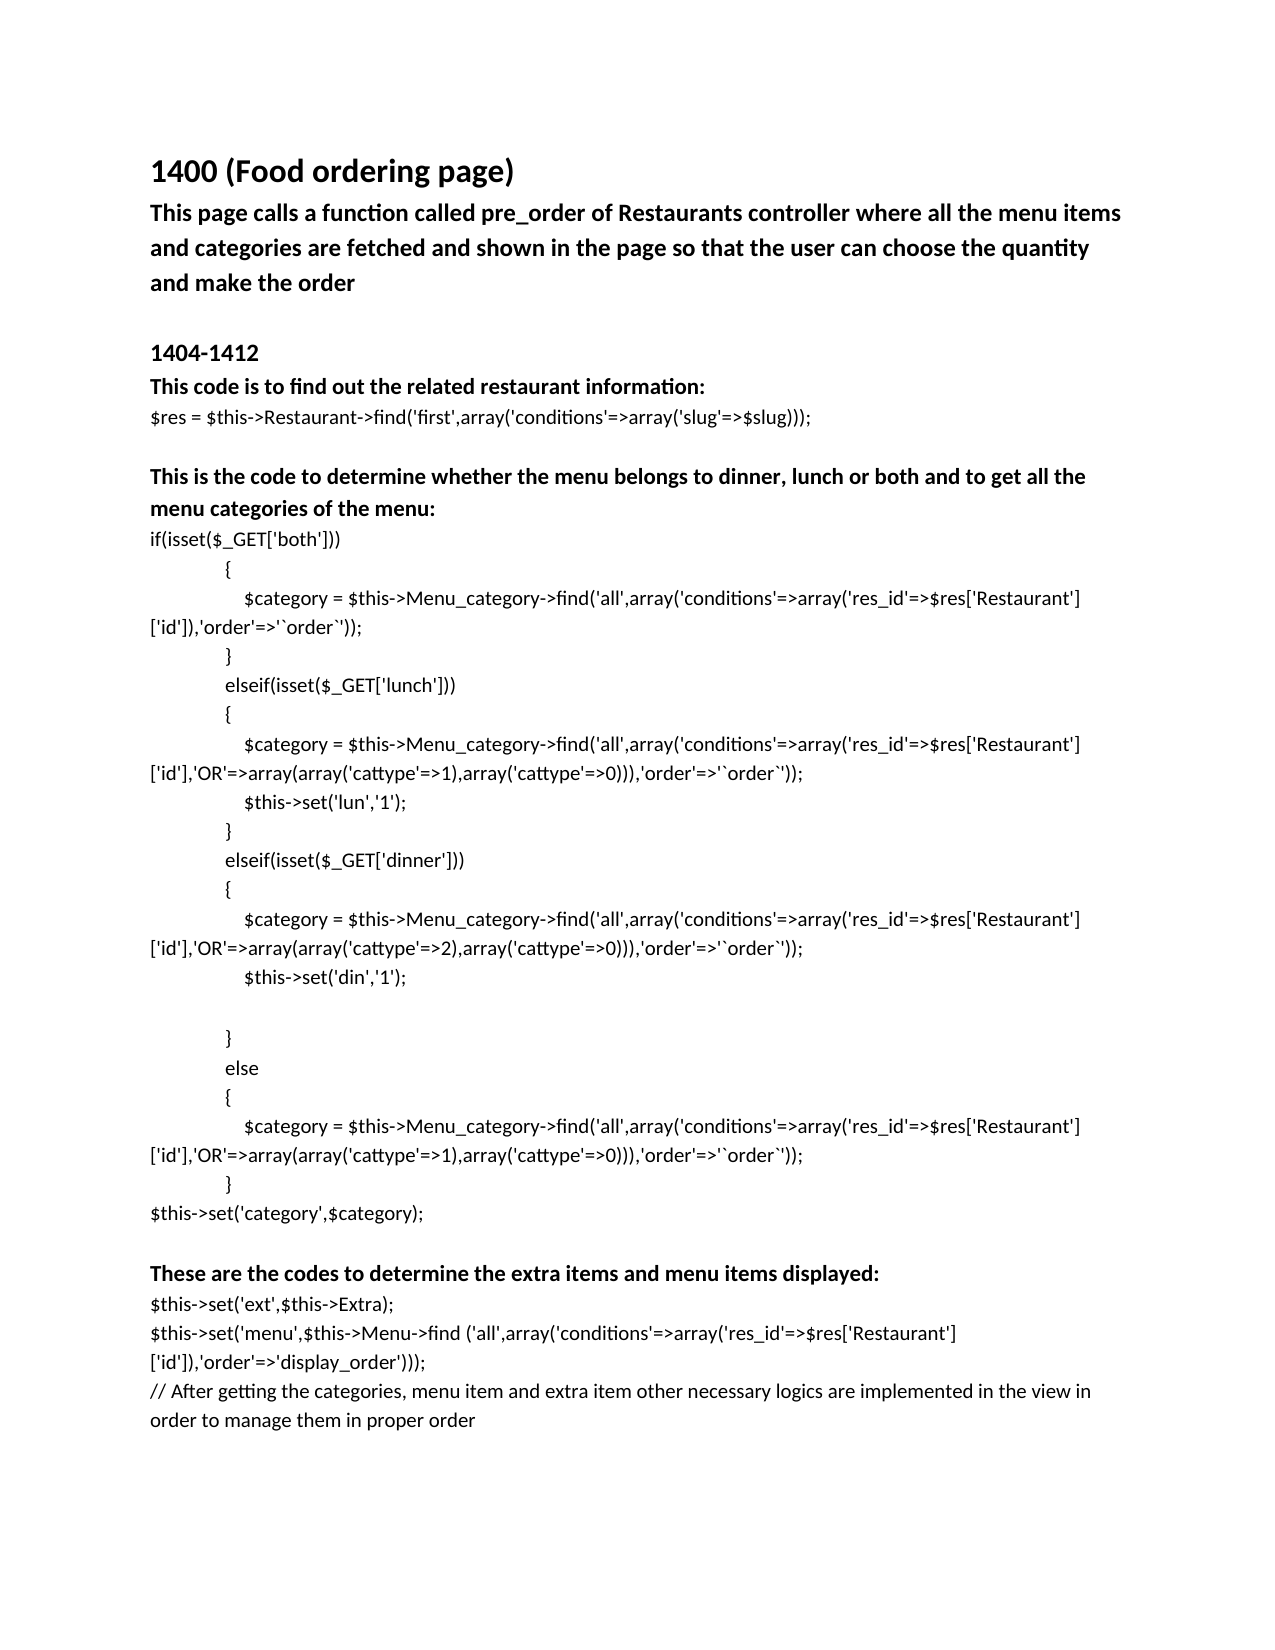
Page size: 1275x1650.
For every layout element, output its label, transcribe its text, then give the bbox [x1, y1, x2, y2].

text $this->set('category',$category); [150, 1201, 1125, 1226]
text These are the codes to determine the extra items and menu items displayed: [150, 1259, 1125, 1287]
text $category = $this->Menu_category->find('all',array('conditions'=>array('res_id'=>$res['Restaurant']['id']),'order'=>'`order`')); [150, 585, 1125, 639]
text { [150, 877, 1125, 902]
text 1404-1412 [150, 337, 1125, 367]
text } [150, 643, 1125, 669]
text elseif(isset($_GET['dinner'])) [150, 847, 1125, 873]
text $this->set('lun','1'); [150, 789, 1125, 814]
text else [150, 1055, 1125, 1080]
text { [150, 556, 1125, 581]
text $category = $this->Menu_category->find('all',array('conditions'=>array('res_id'=>$res['Restaurant']['id'],'OR'=>array(array('cattype'=>2),array('cattype'=>0))),'order'=>'`order`')); [150, 906, 1125, 960]
text $category = $this->Menu_category->find('all',array('conditions'=>array('res_id'=>$res['Restaurant']['id'],'OR'=>array(array('cattype'=>1),array('cattype'=>0))),'order'=>'`order`')); [150, 731, 1125, 785]
text $res = $this->Restaurant->find('first',array('conditions'=>array('slug'=>$slug))); [150, 404, 1125, 429]
text $this->set('menu',$this->Menu->find ('all',array('conditions'=>array('res_id'=>$res['Restaurant']['id']),'order'=>'display_order'))); [150, 1320, 1125, 1375]
text } [150, 818, 1125, 844]
text 1400 (Food ordering page) [150, 150, 1125, 191]
text $this->set('din','1'); [150, 964, 1125, 989]
text { [150, 702, 1125, 727]
text $category = $this->Menu_category->find('all',array('conditions'=>array('res_id'=>$res['Restaurant']['id'],'OR'=>array(array('cattype'=>1),array('cattype'=>0))),'order'=>'`order`')); [150, 1113, 1125, 1168]
text if(isset($_GET['both'])) [150, 527, 1125, 552]
text { [150, 1084, 1125, 1109]
text elseif(isset($_GET['lunch'])) [150, 672, 1125, 698]
text This is the code to determine whether the menu belongs to dinner, lunch or both and to get all the menu categories of the menu: [150, 462, 1125, 522]
text $this->set('ext',$this->Extra); [150, 1291, 1125, 1316]
text } [150, 1171, 1125, 1197]
text // After getting the categories, menu item and extra item other necessary logics are implemented in the view in order to manage them in proper order [150, 1378, 1125, 1433]
text } [150, 1026, 1125, 1051]
text This page calls a function called pre_order of Restaurants controller where all the menu items and categories are fetched and shown in the page so that the user can choose the quantity and make the order [150, 197, 1125, 297]
text This code is to find out the related restaurant information: [150, 372, 1125, 400]
